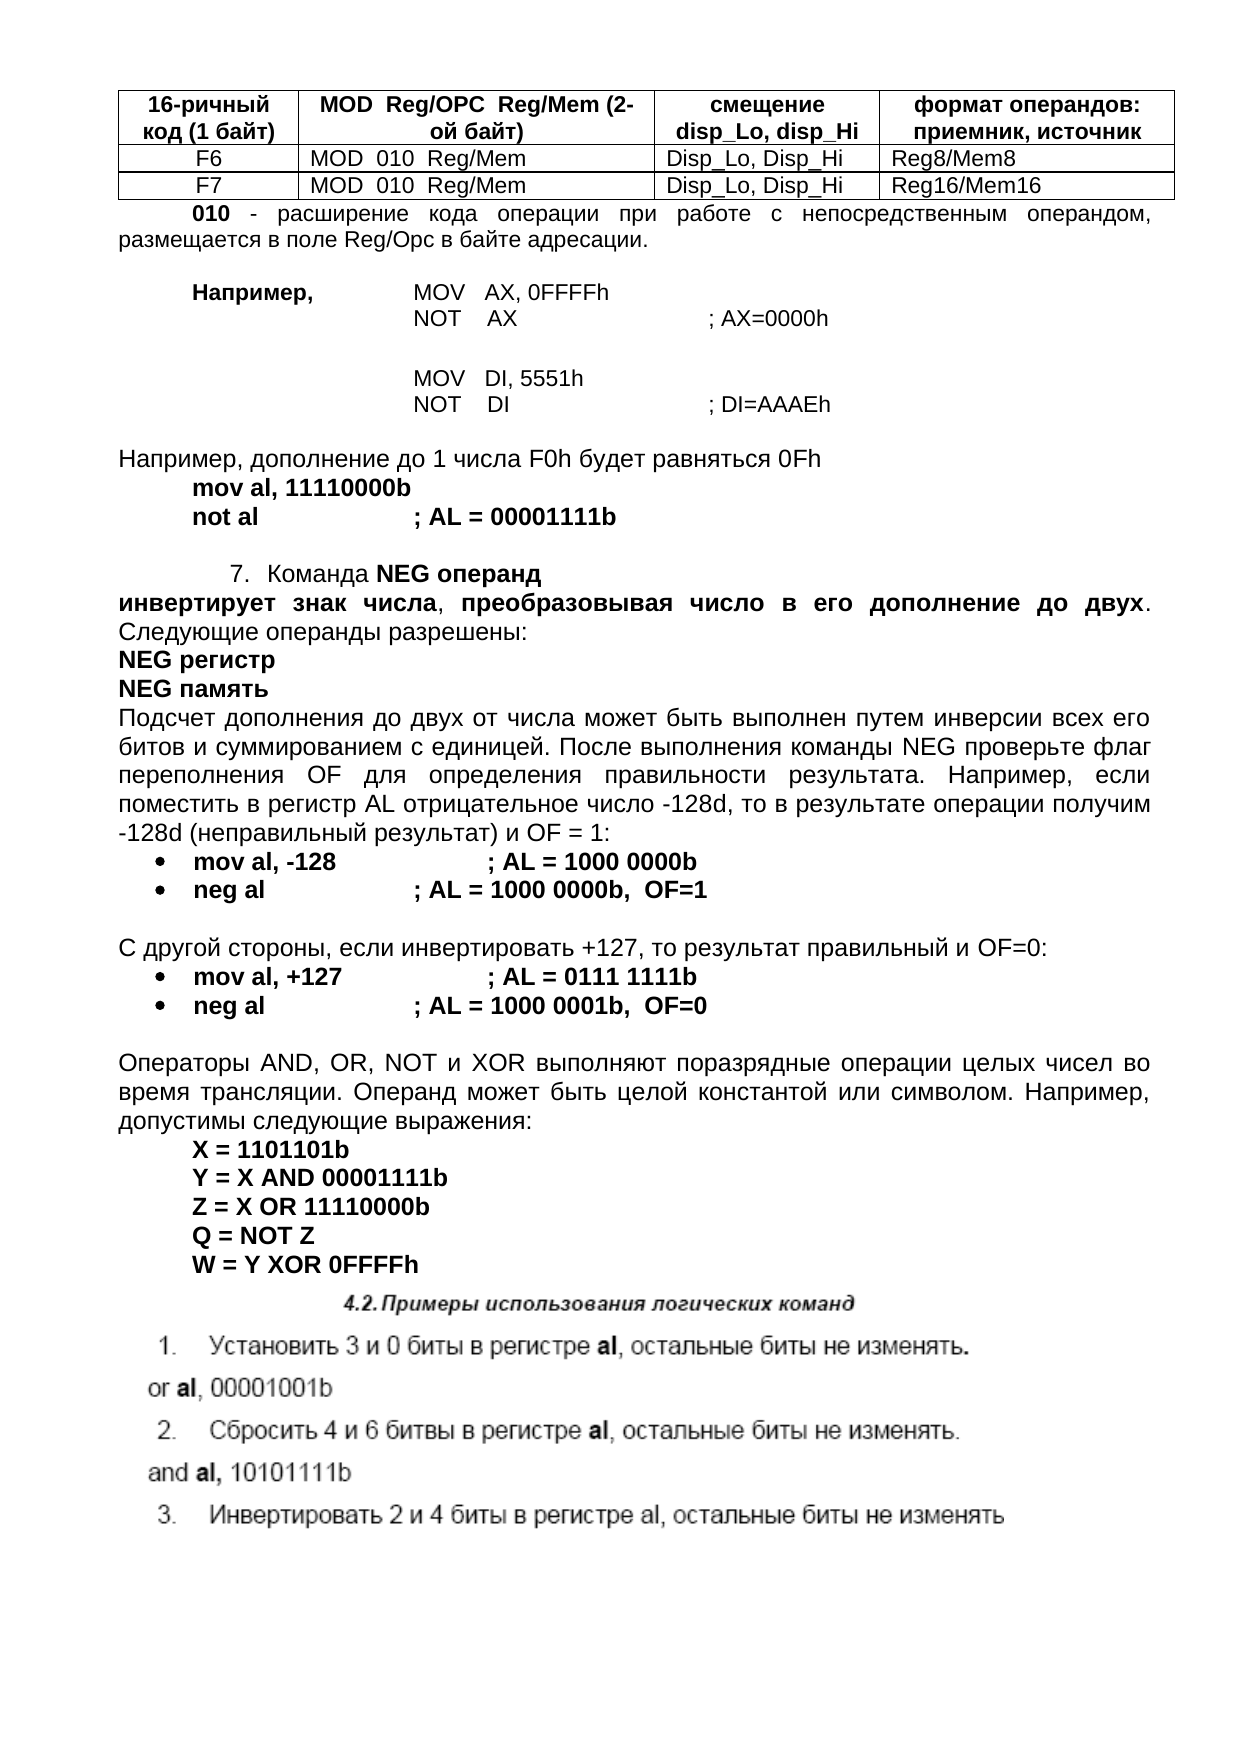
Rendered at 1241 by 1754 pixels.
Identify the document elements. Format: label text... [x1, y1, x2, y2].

text mov al, 11110000b [192, 473, 1152, 502]
text NEG регистр [118, 645, 1152, 674]
table_cell MOD 010 Reg/Mem [299, 173, 654, 199]
text Y = X AND 00001111b [192, 1163, 1152, 1192]
table_cell Reg16/Mem16 [880, 173, 1174, 199]
table_cell F7 [119, 173, 298, 199]
text Например, дополнение до 1 числа F0h будет равняться 0Fh [118, 444, 1152, 473]
text инвертирует знак числа, преобразовывая число в его дополнение до двух. Следующие операнды разрешены: [118, 588, 1152, 645]
text NOT DI ; DI=AAAEh [118, 391, 1152, 418]
list Команда NEG операнд [229, 559, 1152, 588]
table_header 16-ричный код (1 байт) [119, 91, 298, 144]
list neg al ; AL = 1000 0000b, OF=1 [156, 876, 1152, 904]
text X = 1101101b [192, 1134, 1152, 1163]
text Z = X OR 11110000b [192, 1192, 1152, 1221]
text Q = NOT Z [192, 1221, 1152, 1249]
text not al ; = 00001111b [192, 502, 1152, 530]
table_header смещение disp_Lo, disp_Hi [655, 91, 879, 144]
table_cell F6 [119, 145, 298, 171]
text С другой стороны, если инвертировать +127, то результат правильный и OF=0: [118, 933, 1152, 962]
table_cell Disp_Lo, Disp_Hi [655, 145, 879, 171]
table_cell Reg8/Mem8 [880, 145, 1174, 171]
text W = Y XOR 0FFFFh [192, 1249, 1152, 1278]
text NOT AX ; AX=0000h [118, 305, 1152, 332]
text 010 - расширение кода операции при работе с непосредственным операндом, размещается в поле Reg/Opc в байте адресации. [118, 200, 1152, 252]
text Операторы AND, OR, NOT и XOR выполняют поразрядные операции целых чисел во время трансляции. Операнд может быть целой константой или символом. Например, допустимы следующие выражения: [118, 1048, 1152, 1134]
text MOV DI, 5551h [339, 365, 1152, 391]
list mov al, -128 ; AL = 1000 0000b [156, 847, 1152, 876]
list mov al, +127 ; AL = 0111 1111b [156, 962, 1152, 991]
text Подсчет дополнения до двух от числа может быть выполнен путем инверсии всех его битов и суммированием с единицей. После выполнения команды NEG проверьте флаг переполнения OF для определения правильности результата. Например, если поместить в регистр AL отрицательное число -128d, то в результате операции получим -128d (неправильный результат) и OF = 1: [118, 703, 1152, 847]
table_cell MOD 010 Reg/Mem [299, 145, 654, 171]
list neg al ; AL = 1000 0001b, OF=0 [156, 991, 1152, 1019]
table_header формат операндов: приемник, источник [880, 91, 1174, 144]
text NEG память [118, 674, 1152, 703]
table_cell Disp_Lo, Disp_Hi [655, 173, 879, 199]
table_header MOD Reg/OPC Reg/Mem (2-ой байт) [299, 91, 654, 144]
text Например, MOV AX, 0FFFFh [118, 279, 1152, 305]
